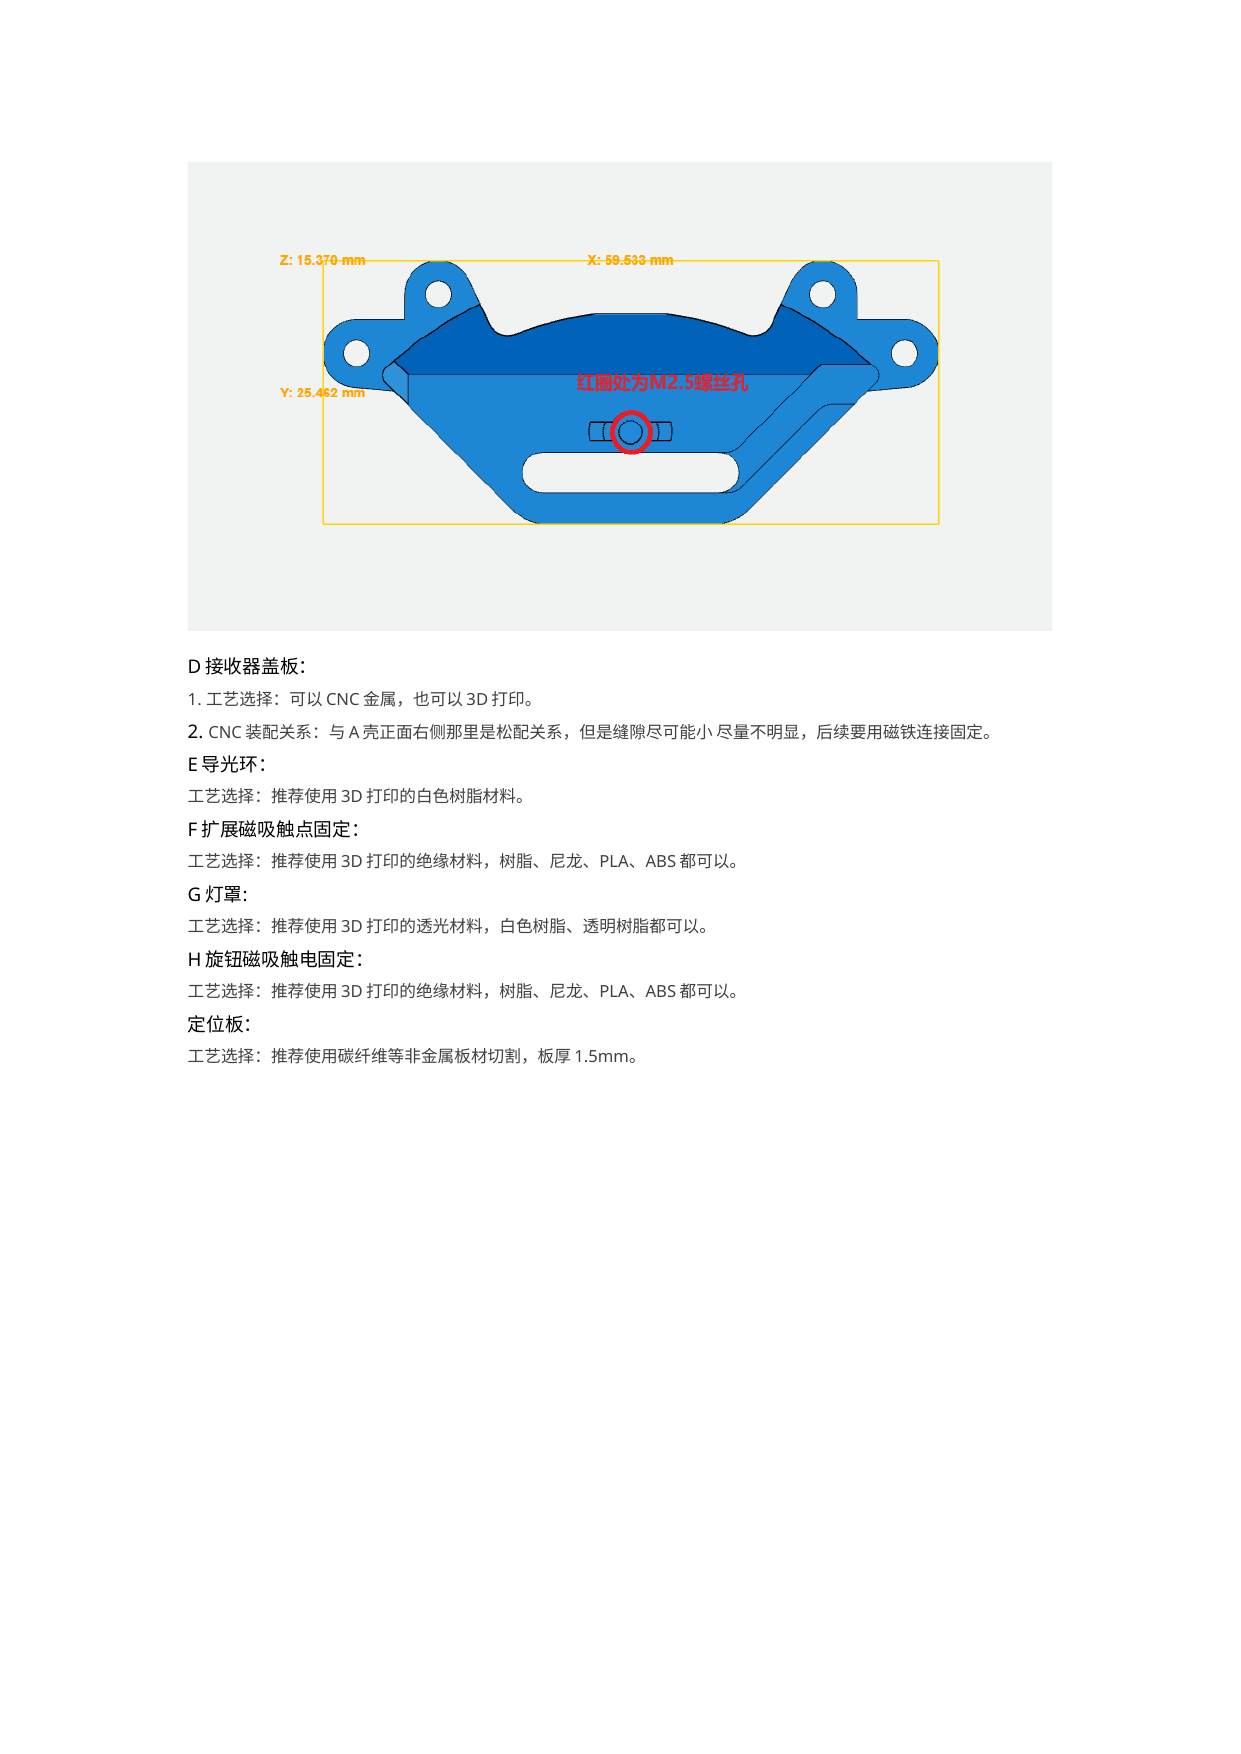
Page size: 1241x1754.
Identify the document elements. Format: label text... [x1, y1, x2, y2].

text F扩展磁吸触点固定： [187, 812, 1053, 844]
list CNC装配关系：与A壳正面右侧那里是松配关系，但是缝隙尽可能小 尽量不明显，后续要用磁铁连接固定。 [187, 714, 1053, 747]
text 工艺选择：推荐使用3D打印的绝缘材料，树脂、尼龙、PLA、ABS都可以。 [187, 844, 1053, 877]
text 工艺选择：推荐使用3D打印的绝缘材料，树脂、尼龙、PLA、ABS都可以。 [187, 974, 1053, 1007]
text D接收器盖板： [187, 649, 1053, 682]
list 工艺选择：可以CNC金属，也可以3D打印。 [187, 682, 1053, 714]
text H旋钮磁吸触电固定： [187, 942, 1053, 974]
text 工艺选择：推荐使用3D打印的透光材料，白色树脂、透明树脂都可以。 [187, 909, 1053, 942]
text 工艺选择：推荐使用碳纤维等非金属板材切割，板厚1.5mm。 [187, 1039, 1053, 1072]
text 定位板： [187, 1007, 1053, 1039]
text E导光环： [187, 747, 1053, 779]
text G灯罩: [187, 877, 1053, 909]
text 工艺选择：推荐使用3D打印的白色树脂材料。 [187, 779, 1053, 812]
picture [187, 162, 1053, 631]
